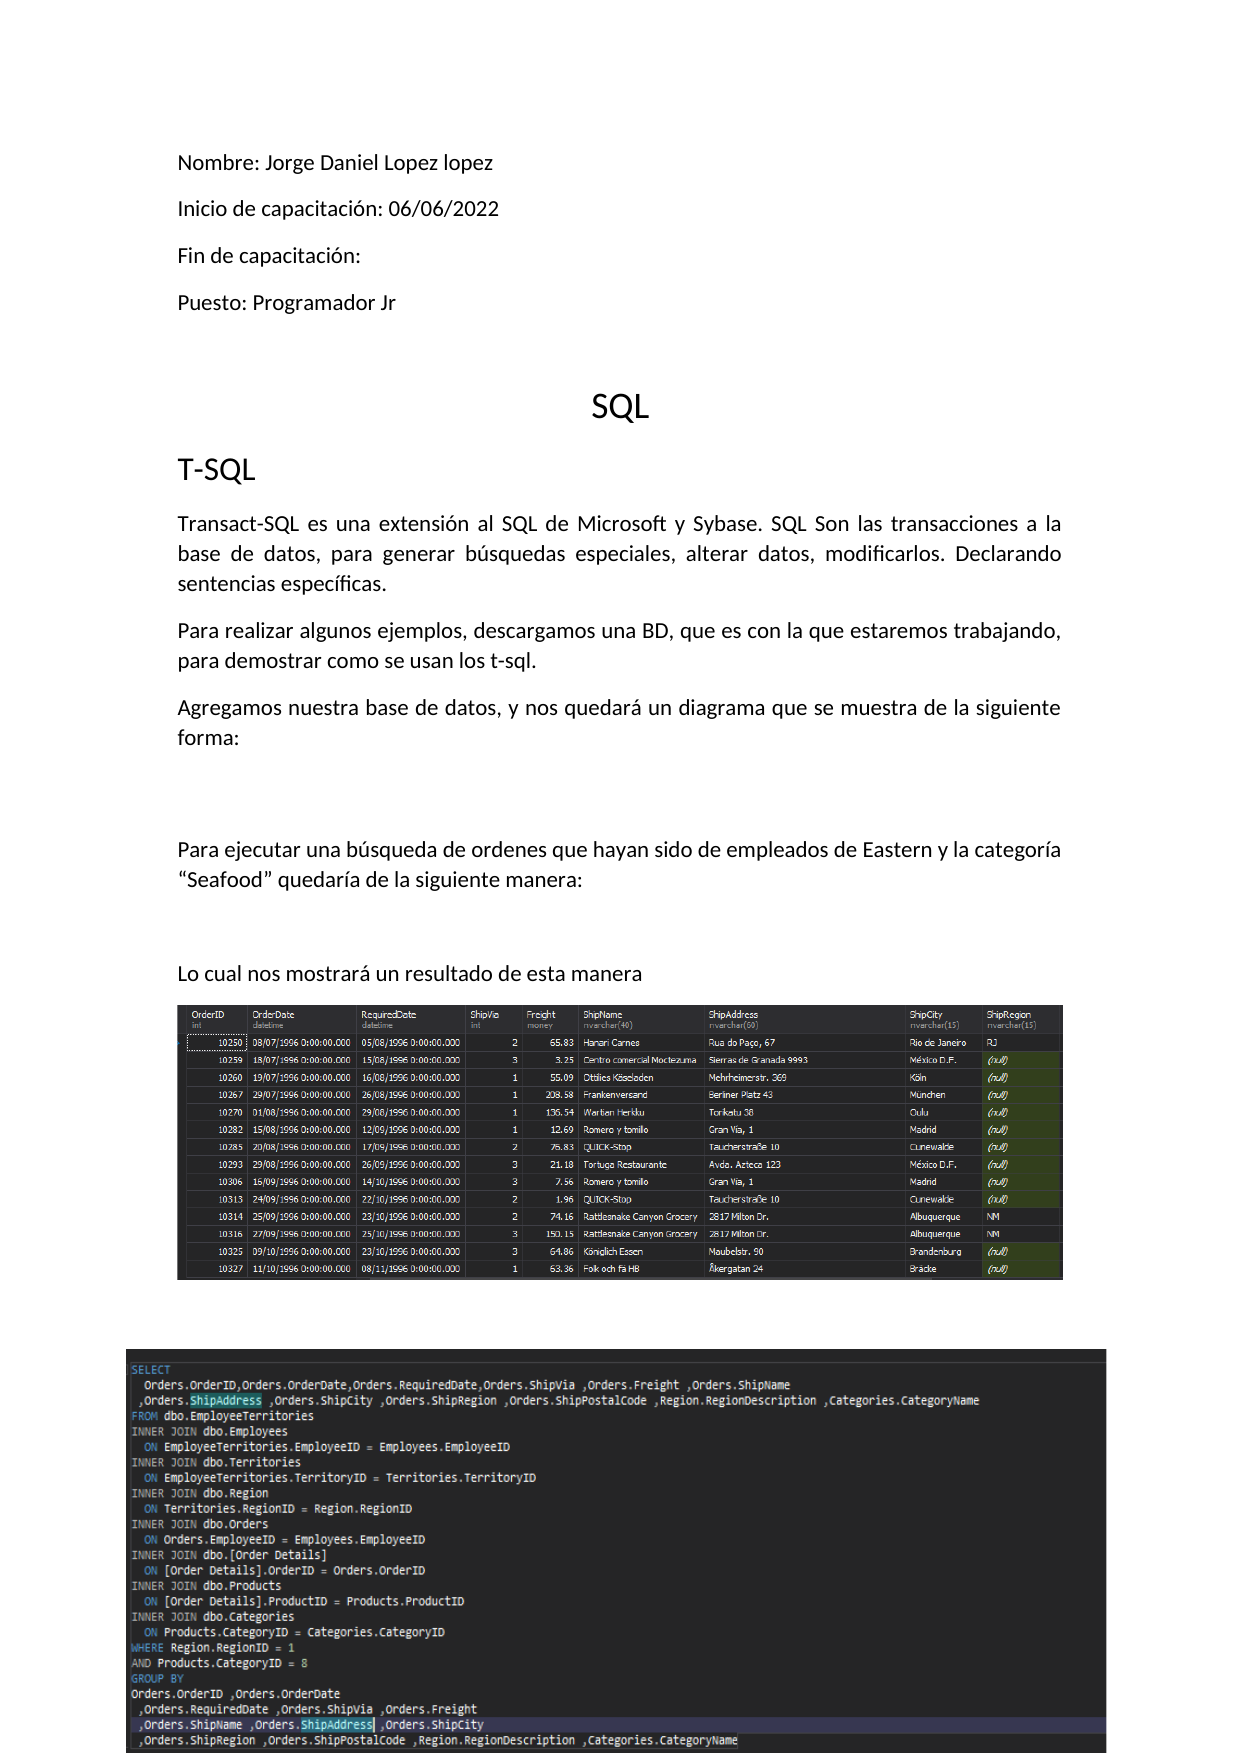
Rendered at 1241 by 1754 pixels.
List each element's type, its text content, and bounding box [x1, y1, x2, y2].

text Fin de capacitación: [177, 241, 1063, 269]
picture [125, 1349, 1106, 1752]
text T-SQL [177, 448, 1063, 489]
picture [177, 1005, 1063, 1280]
text Puesto: Programador Jr [177, 288, 1063, 316]
text Nombre: Jorge Daniel Lopez lopez [177, 148, 1063, 176]
text Para realizar algunos ejemplos, descargamos una BD, que es con la que estaremos trabajando, para demostrar como se usan los t-sql. [177, 616, 1063, 674]
text Agregamos nuestra base de datos, y nos quedará un diagrama que se muestra de la siguiente forma: [177, 693, 1063, 751]
text Inicio de capacitación: 06/06/2022 [177, 194, 1063, 222]
text Lo cual nos mostrará un resultado de esta manera [177, 959, 1063, 987]
text Para ejecutar una búsqueda de ordenes que hayan sido de empleados de Eastern y la categoría “Seafood” quedaría de la siguiente manera: [177, 835, 1063, 893]
text SQL [177, 382, 1063, 428]
text Transact-SQL es una extensión al SQL de Microsoft y Sybase. SQL Son las transacciones a la base de datos, para generar búsquedas especiales, alterar datos, modificarlos. Declarando sentencias específicas. [177, 509, 1063, 597]
